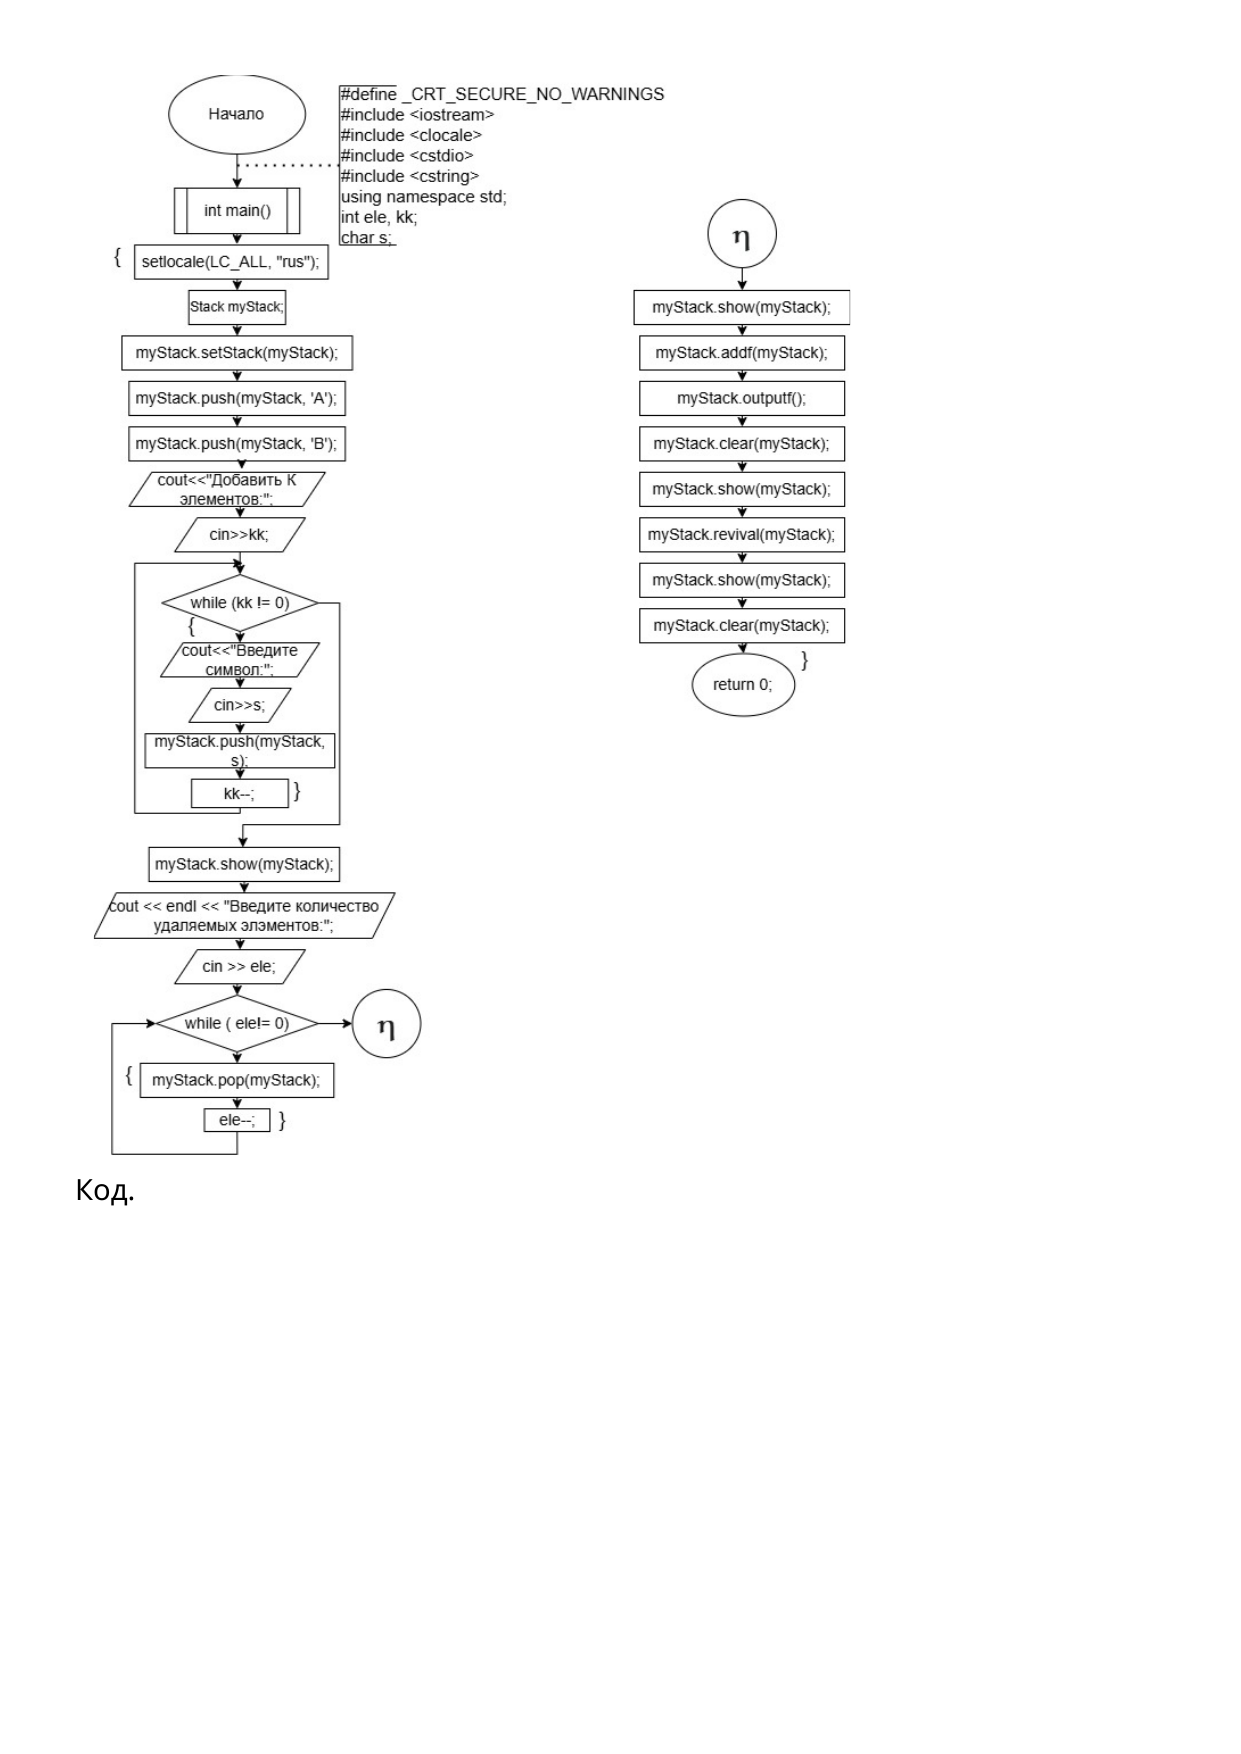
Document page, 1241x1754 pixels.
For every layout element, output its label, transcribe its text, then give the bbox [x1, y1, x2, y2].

text Код. [75, 1169, 1165, 1209]
